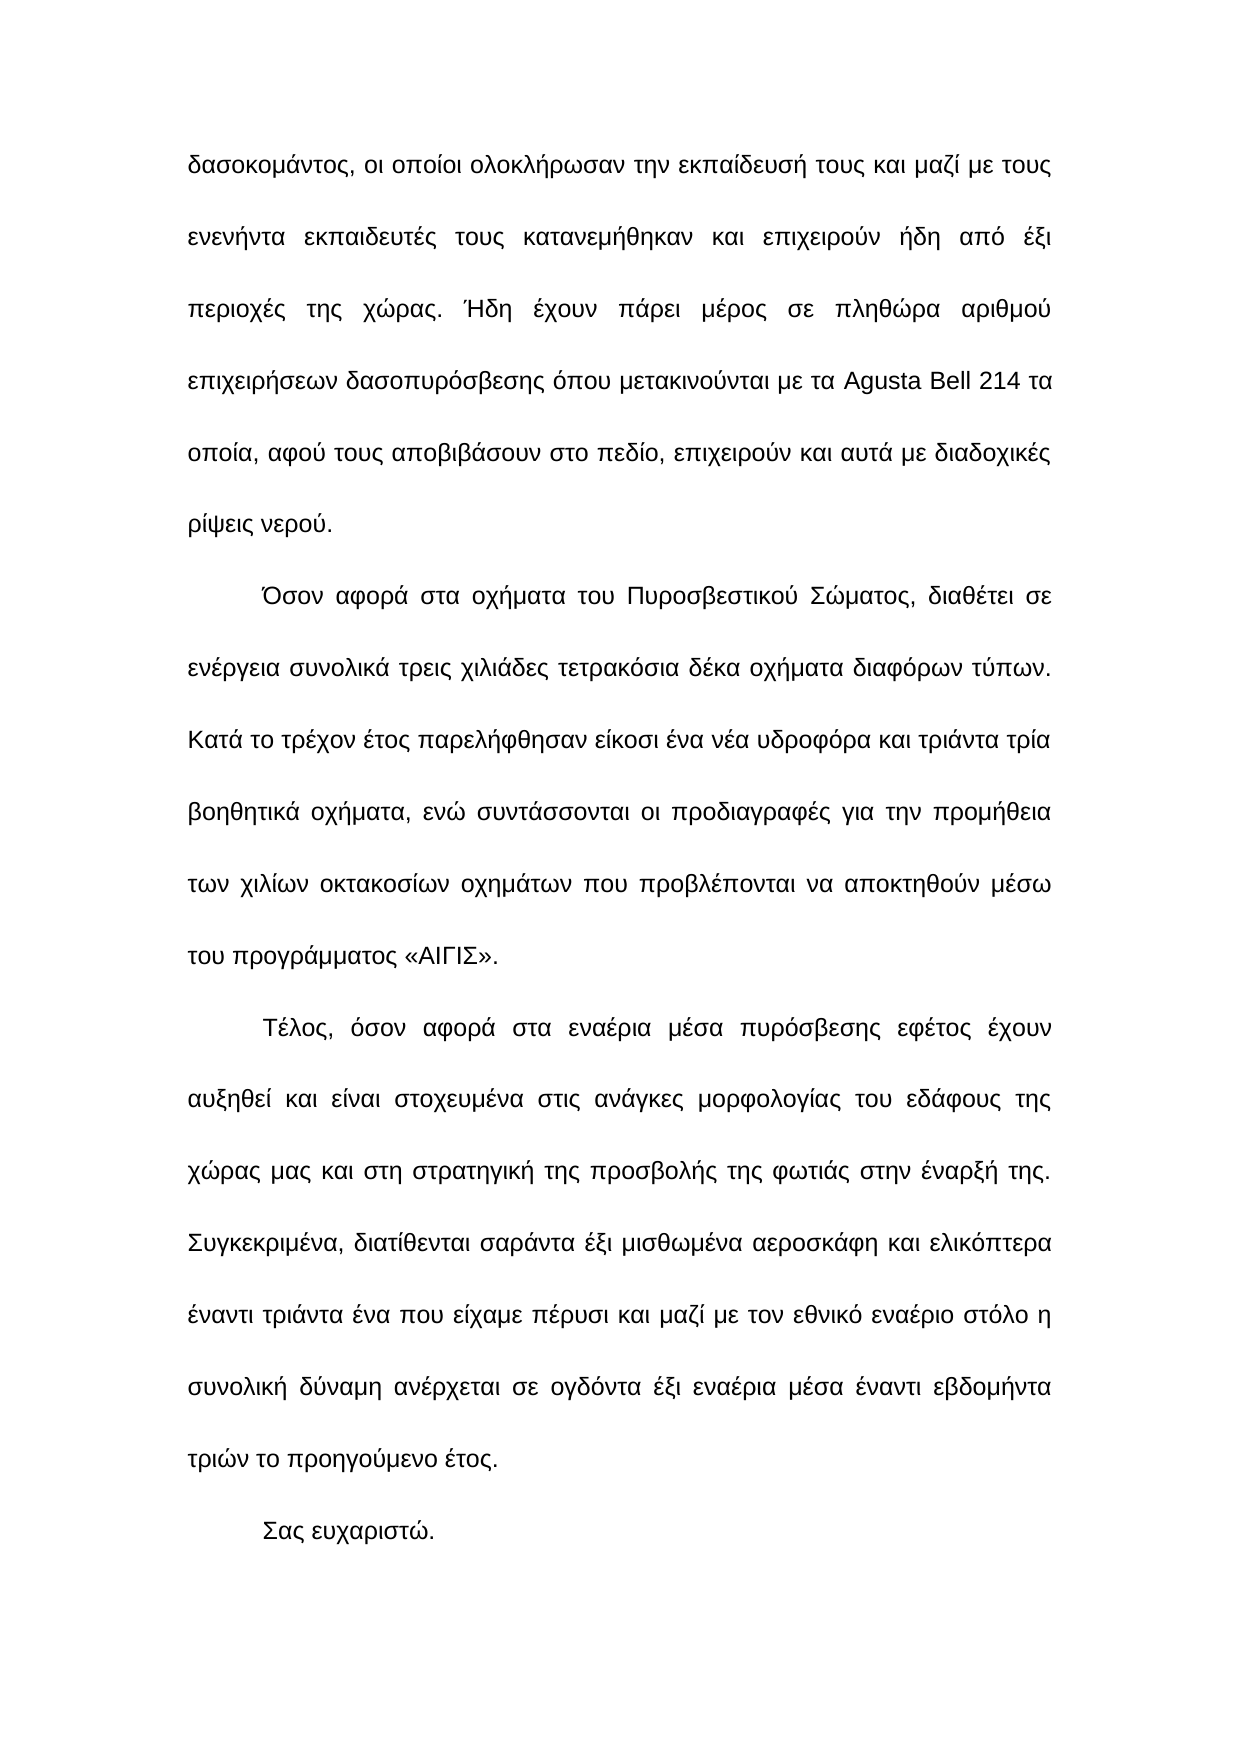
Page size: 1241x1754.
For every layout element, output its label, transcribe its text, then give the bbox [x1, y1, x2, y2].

text Όσον αφορά στα οχήματα του Πυροσβεστικού Σώματος, διαθέτει σε ενέργεια συνολικά τρεις χιλιάδες τετρακόσια δέκα οχήματα διαφόρων τύπων. Κατά το τρέχον έτος παρελήφθησαν είκοσι ένα νέα υδροφόρα και τριάντα τρία βοηθητικά οχήματα, ενώ συντάσσονται οι προδιαγραφές για την προμήθεια των χιλίων οκτακοσίων οχημάτων που προβλέπονται να αποκτηθούν μέσω του προγράμματος «ΑΙΓΙΣ». [187, 581, 1053, 969]
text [187, 150, 1053, 538]
text Τέλος, όσον αφορά στα εναέρια μέσα πυρόσβεσης εφέτος έχουν αυξηθεί και είναι στοχευμένα στις ανάγκες μορφολογίας του εδάφους της χώρας μας και στη στρατηγική της προσβολής της φωτιάς στην έναρξή της. Συγκεκριμένα, διατίθενται σαράντα έξι μισθωμένα αεροσκάφη και ελικόπτερα έναντι τριάντα ένα που είχαμε πέρυσι και μαζί με τον εθνικό εναέριο στόλο η συνολική δύναμη ανέρχεται σε ογδόντα έξι εναέρια μέσα έναντι εβδομήντα τριών το προηγούμενο έτος. [187, 1012, 1053, 1472]
text Σας ευχαριστώ. [187, 1516, 1053, 1544]
